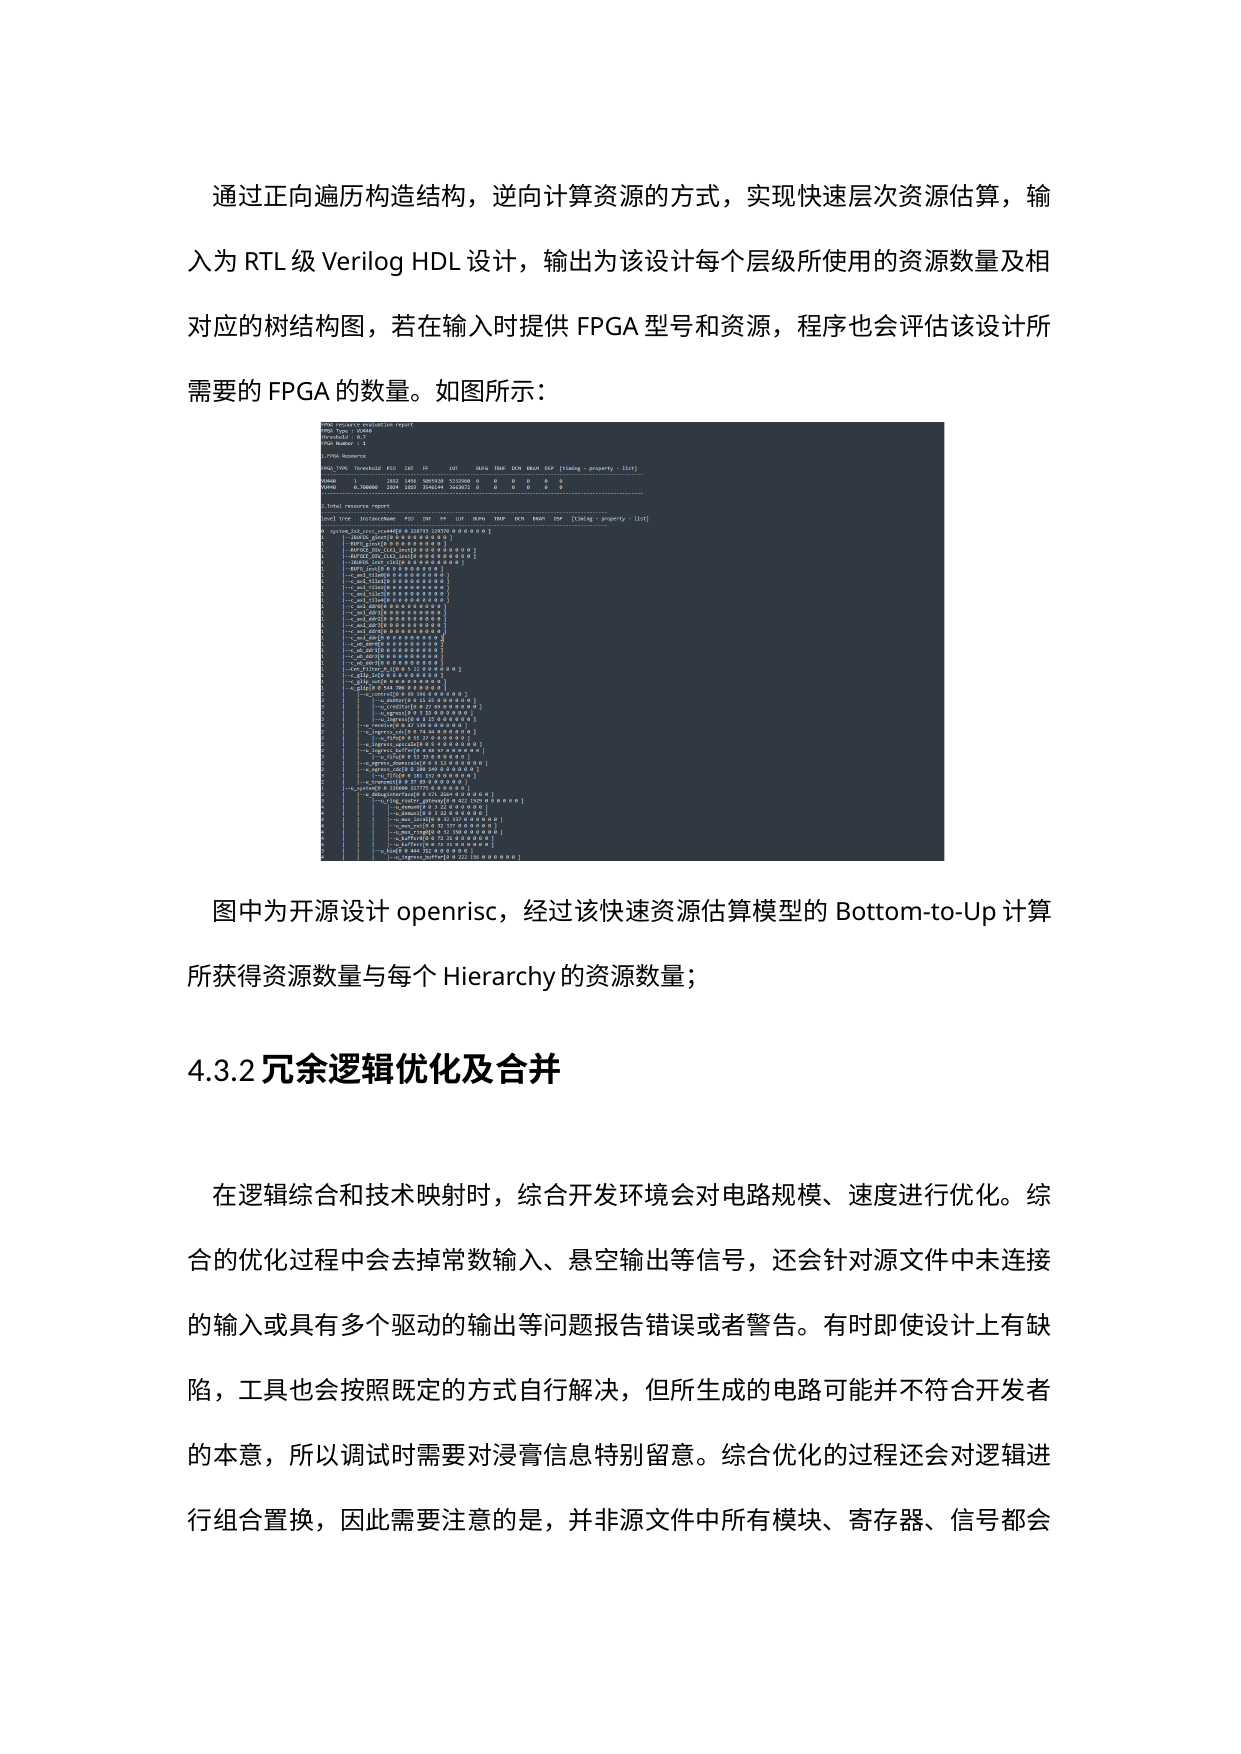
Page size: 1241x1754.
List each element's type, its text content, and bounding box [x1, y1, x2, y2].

subtitle 4.3.2冗余逻辑优化及合并 [187, 1034, 1053, 1099]
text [187, 1161, 1053, 1551]
picture [320, 422, 945, 861]
text 图中为开源设计openrisc，经过该快速资源估算模型的Bottom-to-Up计算所获得资源数量与每个Hierarchy的资源数量； [187, 877, 1053, 1007]
text 通过正向遍历构造结构，逆向计算资源的方式，实现快速层次资源估算，输入为RTL级Verilog HDL设计，输出为该设计每个层级所使用的资源数量及相对应的树结构图，若在输入时提供FPGA型号和资源，程序也会评估该设计所需要的FPGA的数量。如图所示： [187, 162, 1053, 422]
